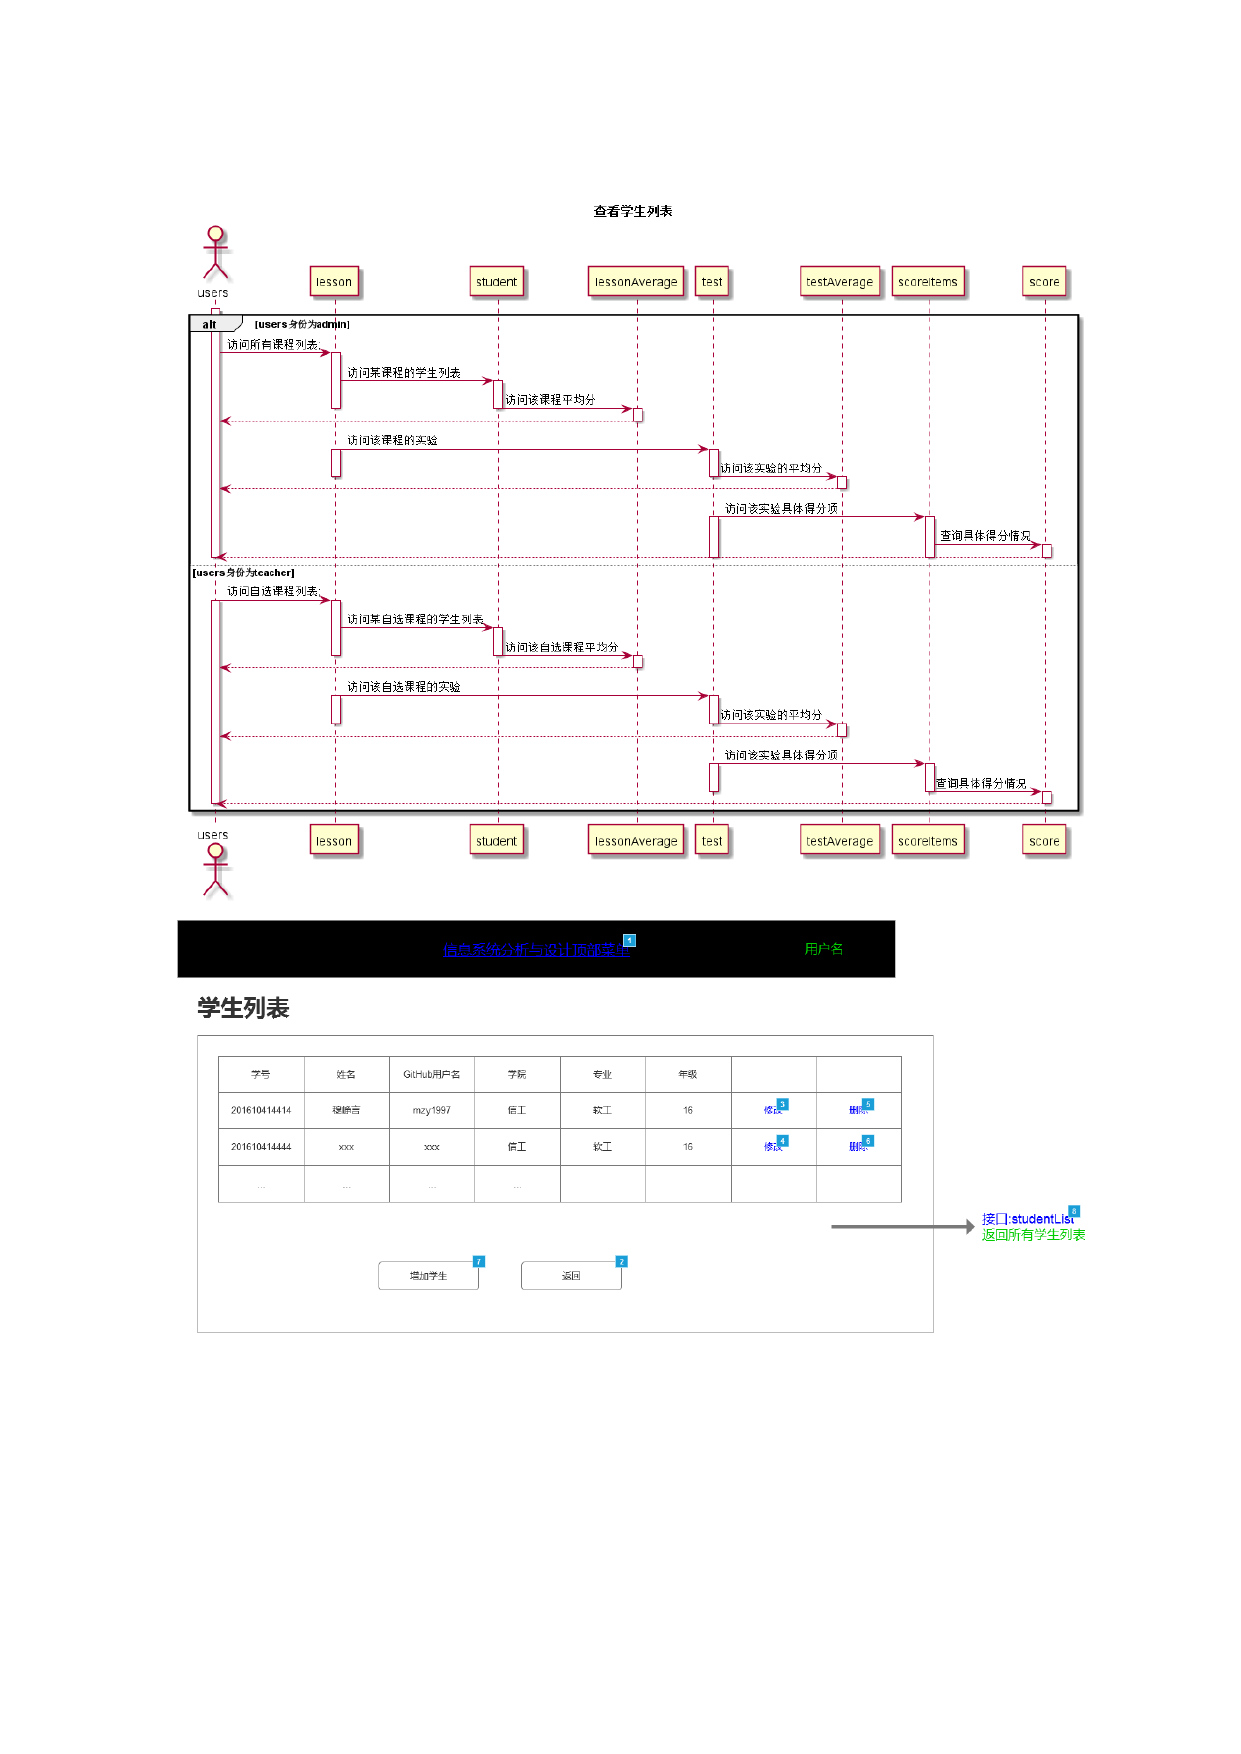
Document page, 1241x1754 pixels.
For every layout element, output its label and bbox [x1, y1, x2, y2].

picture [177, 192, 1087, 903]
picture [177, 920, 1085, 1333]
